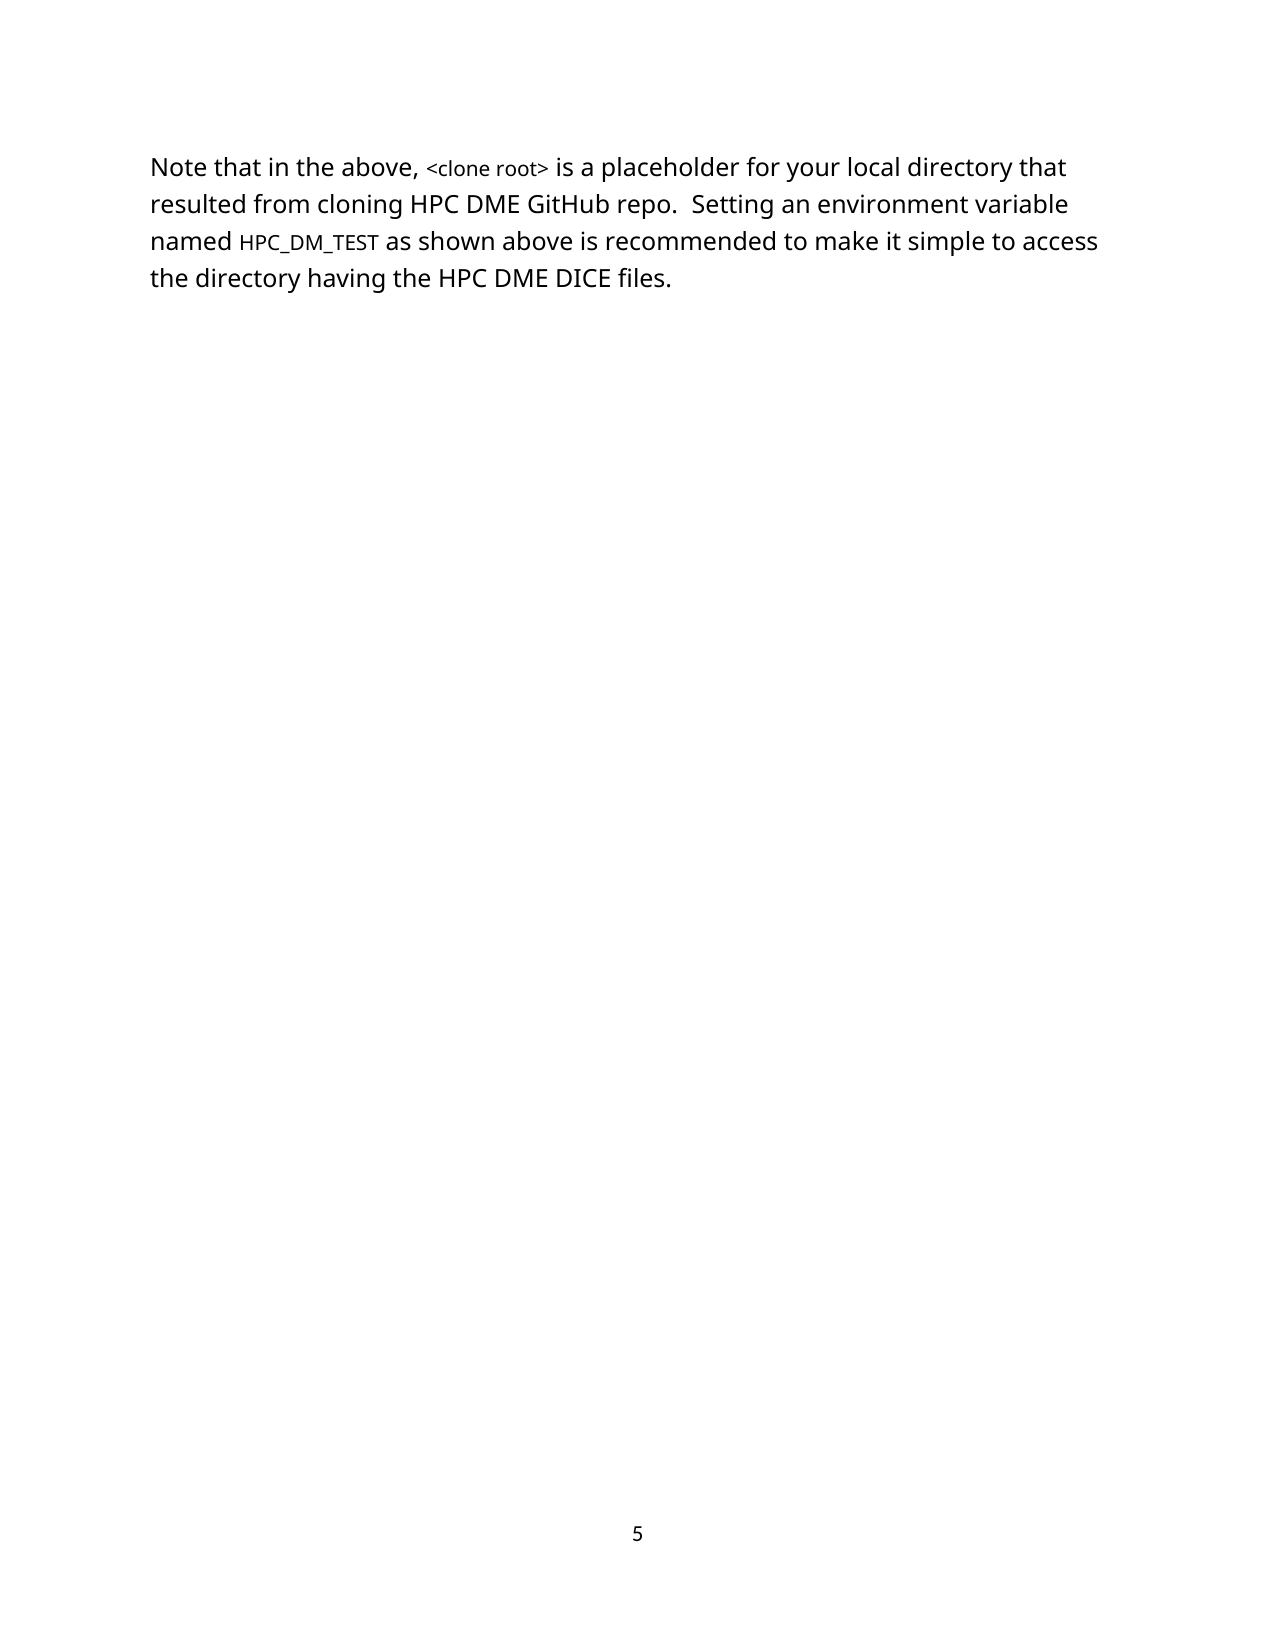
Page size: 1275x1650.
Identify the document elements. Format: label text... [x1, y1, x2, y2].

text Note that in the above, <clone root> is a placeholder for your local directory that resulted from cloning HPC DME GitHub repo. Setting an environment variable named HPC_DM_TEST as shown above is recommended to make it simple to access the directory having the HPC DME DICE files. [150, 150, 1125, 294]
